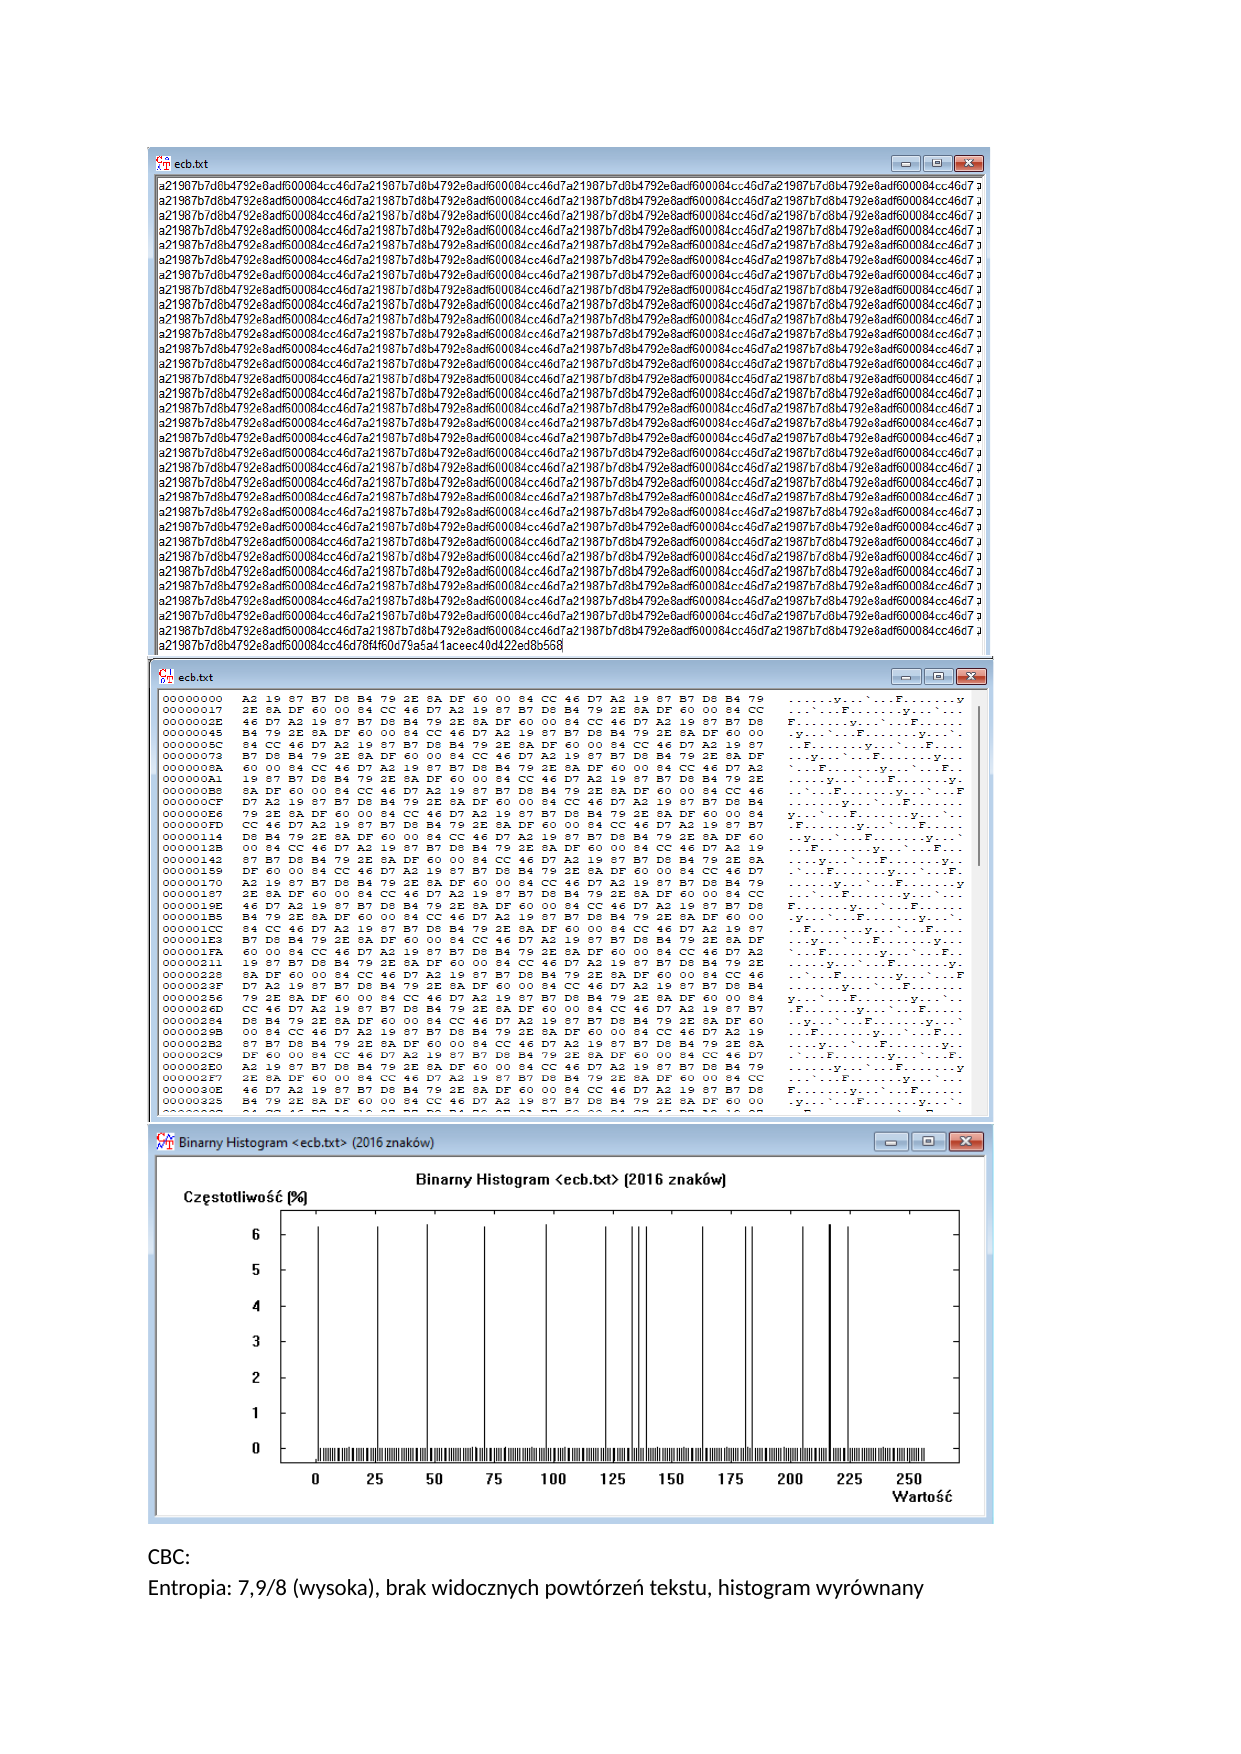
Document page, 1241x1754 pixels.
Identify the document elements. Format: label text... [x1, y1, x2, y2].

picture [147, 656, 994, 1122]
picture [147, 1124, 994, 1524]
text CBC: Entropia: 7,9/8 (wysoka), brak widocznych powtórzeń tekstu, histogram wyrównany [148, 1542, 1093, 1601]
picture [147, 147, 991, 655]
